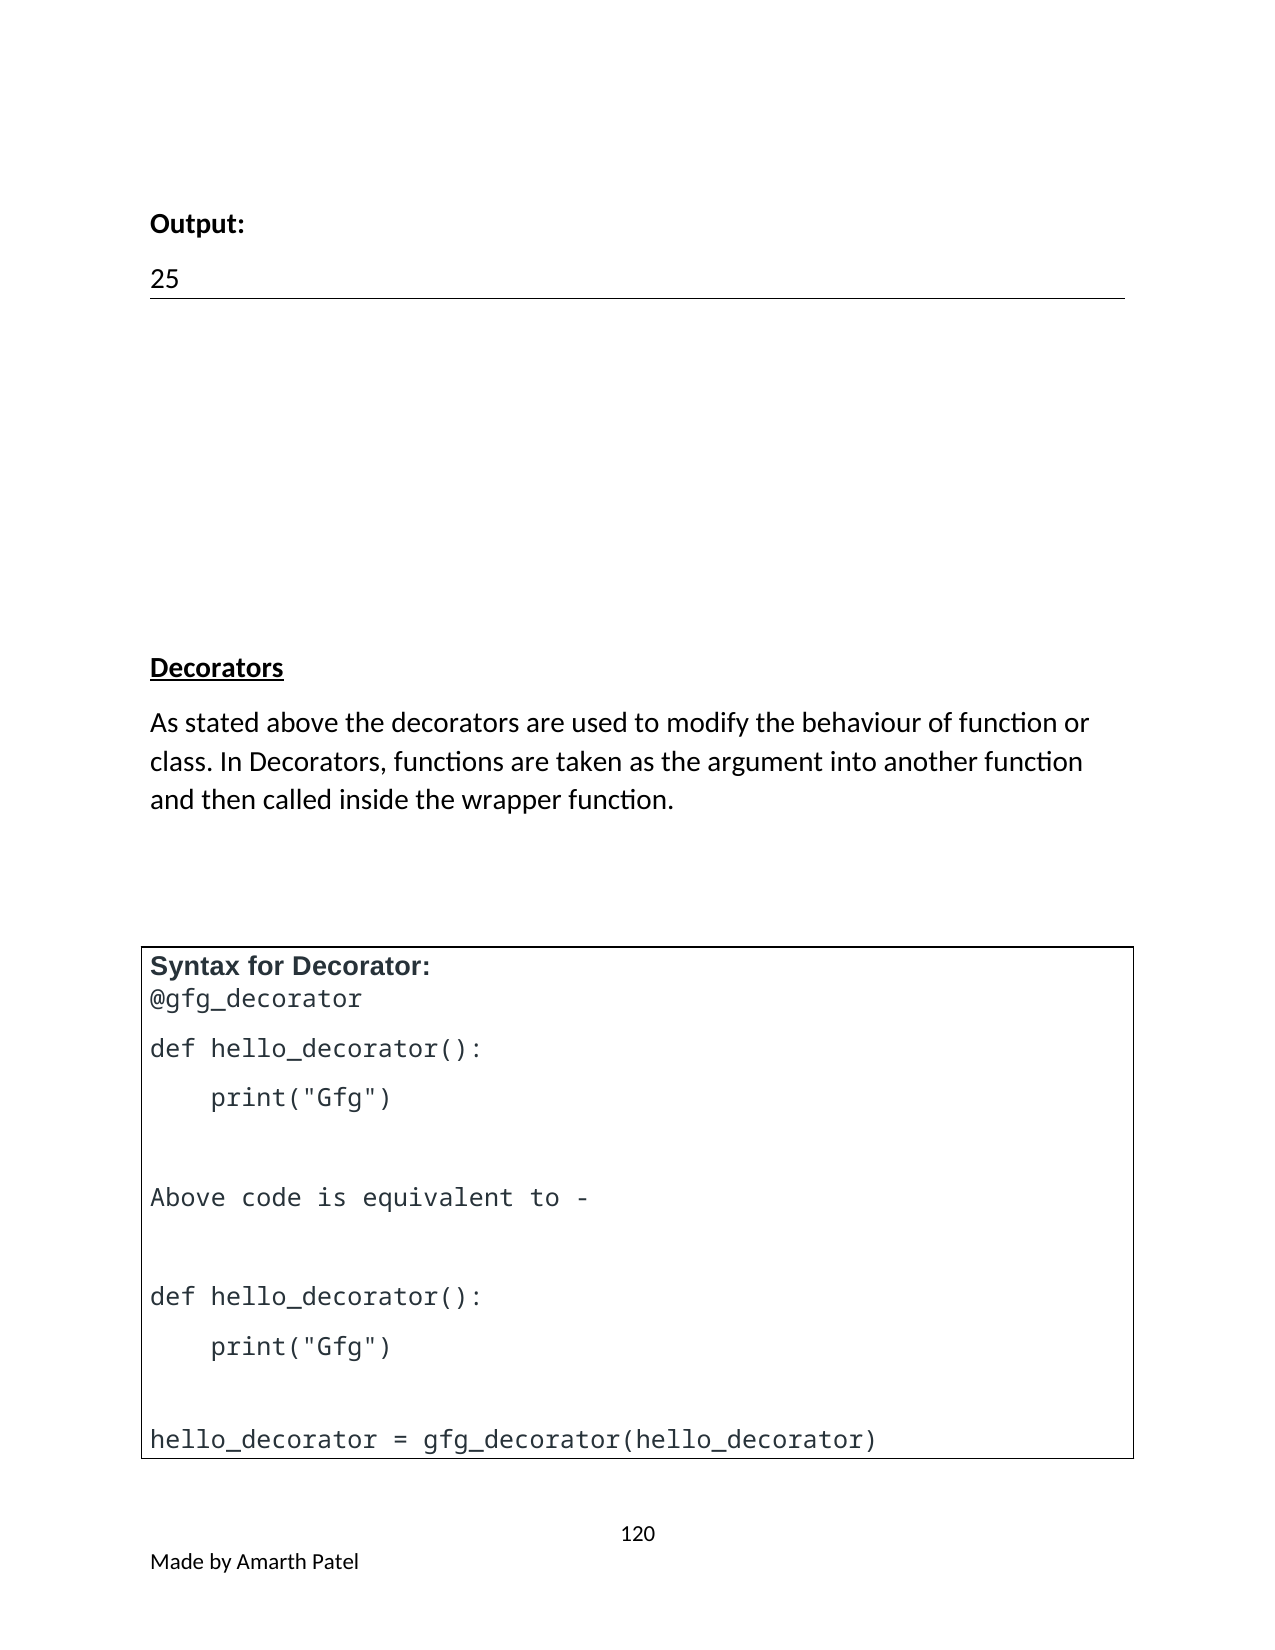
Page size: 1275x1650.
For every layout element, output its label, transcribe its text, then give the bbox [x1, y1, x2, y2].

text print("Gfg") [142, 1325, 1133, 1363]
text Output: [150, 205, 1125, 241]
text Above code is equivalent to - [142, 1176, 1133, 1213]
text Syntax for Decorator: [142, 948, 1133, 981]
text 25 [150, 260, 1125, 298]
text As stated above the decorators are used to modify the behaviour of function or class. In Decorators, functions are taken as the argument into another function and then called inside the wrapper function. [150, 704, 1125, 817]
text @gfg_decorator [150, 981, 1125, 1015]
text print("Gfg") [142, 1077, 1133, 1114]
text Decorators [150, 649, 1125, 685]
text def hello_decorator(): [142, 1027, 1133, 1064]
text hello_decorator = gfg_decorator(hello_decorator) [142, 1419, 1133, 1458]
text def hello_decorator(): [142, 1276, 1133, 1313]
